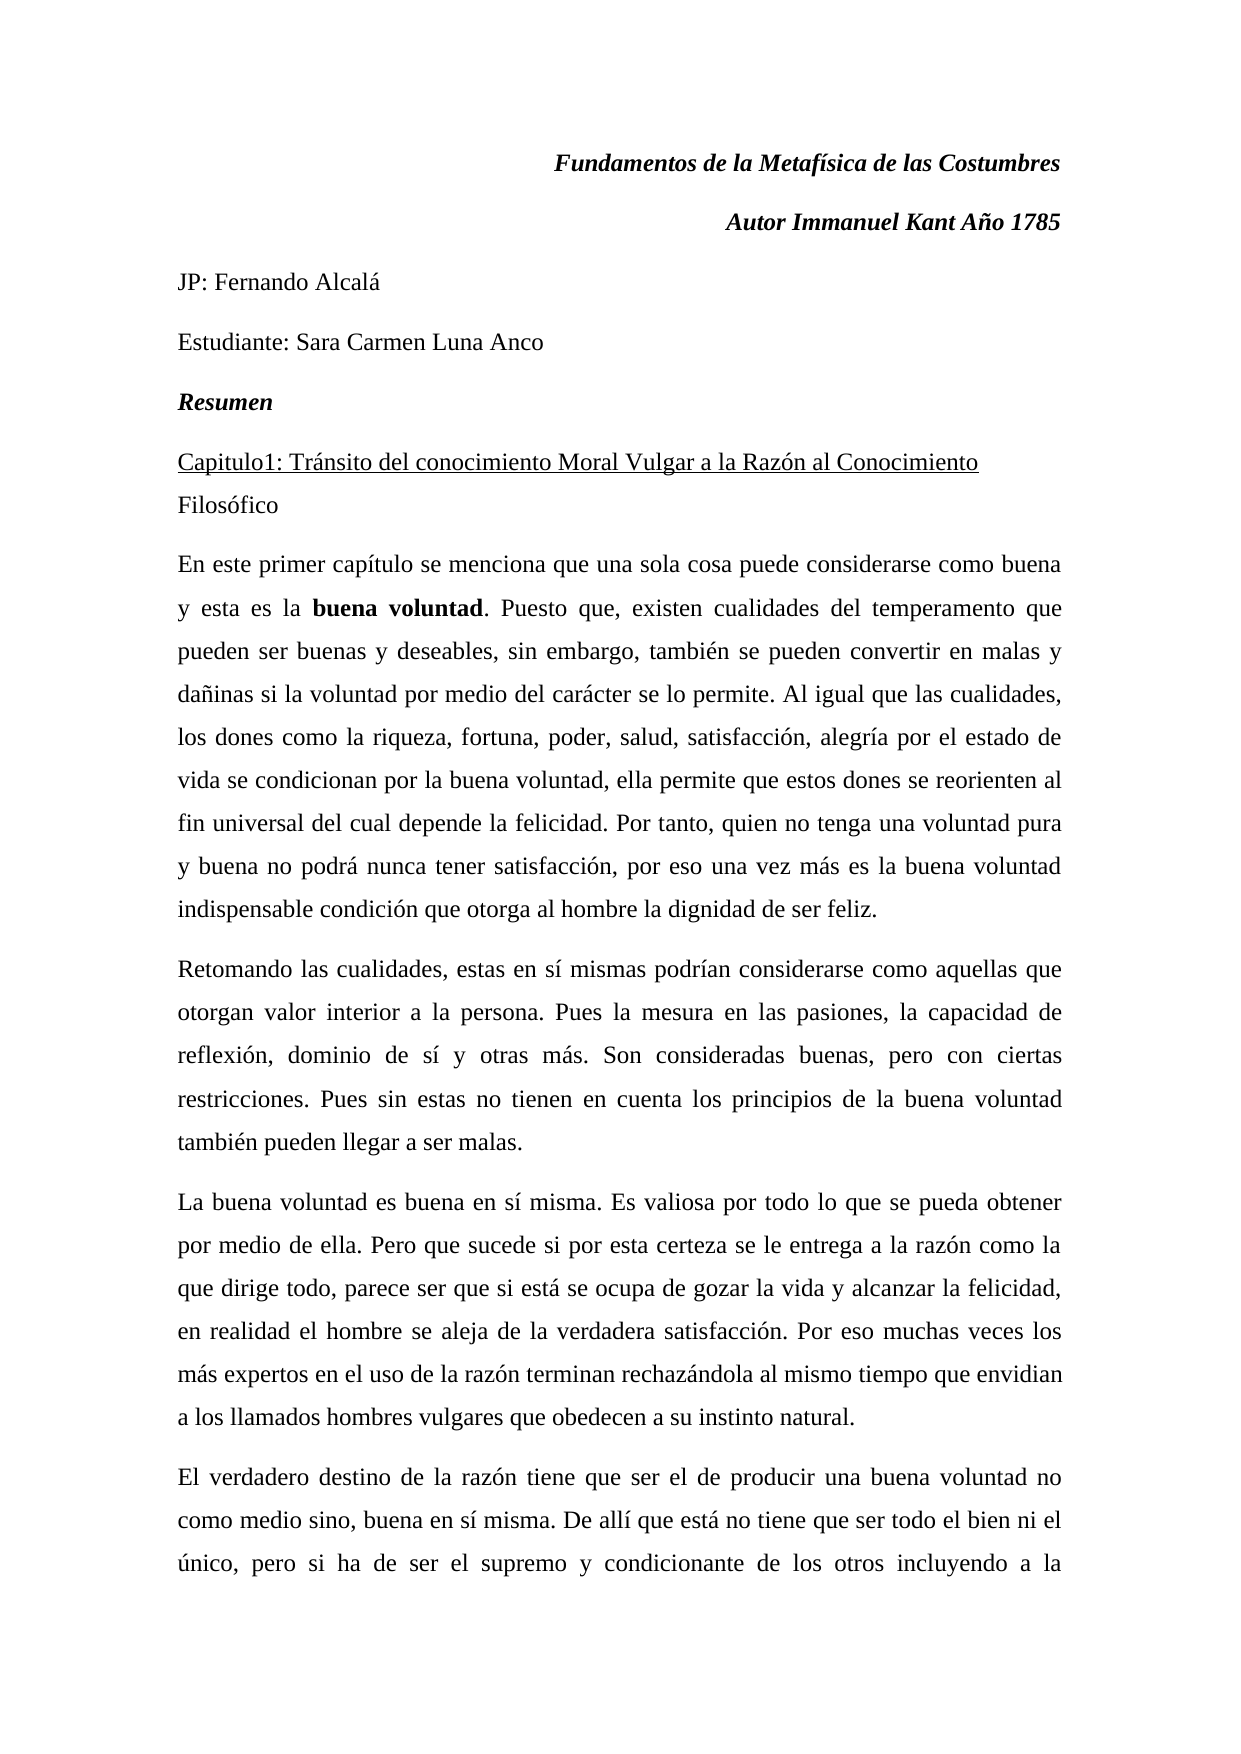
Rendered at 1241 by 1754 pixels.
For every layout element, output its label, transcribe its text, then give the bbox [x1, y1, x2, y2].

text Fundamentos de la Metafísica de las Costumbres [177, 148, 1063, 176]
text La buena voluntad es buena en sí misma. Es valiosa por todo lo que se pueda obtener por medio de ella. Pero que sucede si por esta certeza se le entrega a la razón como la que dirige todo, parece ser que si está se ocupa de gozar la vida y alcanzar la felicidad, en realidad el hombre se aleja de la verdadera satisfacción. Por eso muchas veces los más expertos en el uso de la razón terminan rechazándola al mismo tiempo que envidian a los llamados hombres vulgares que obedecen a su instinto natural. [177, 1187, 1063, 1431]
text Capitulo1: Tránsito del conocimiento Moral Vulgar a la Razón al Conocimiento Filosófico [177, 447, 1063, 518]
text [177, 1462, 1063, 1577]
text En este primer capítulo se menciona que una sola cosa puede considerarse como buena y esta es la buena voluntad. Puesto que, existen cualidades del temperamento que pueden ser buenas y deseables, sin embargo, también se pueden convertir en malas y dañinas si la voluntad por medio del carácter se lo permite. Al igual que las cualidades, los dones como la riqueza, fortuna, poder, salud, satisfacción, alegría por el estado de vida se condicionan por la buena voluntad, ella permite que estos dones se reorienten al fin universal del cual depende la felicidad. Por tanto, quien no tenga una voluntad pura y buena no podrá nunca tener satisfacción, por eso una vez más es la buena voluntad indispensable condición que otorga al hombre la dignidad de ser feliz. [177, 549, 1063, 923]
text JP: Fernando Alcalá [177, 267, 1063, 296]
text Autor Immanuel Kant Año 1785 [177, 207, 1063, 236]
text Resumen [177, 387, 1063, 416]
text Retomando las cualidades, estas en sí mismas podrían considerarse como aquellas que otorgan valor interior a la persona. Pues la mesura en las pasiones, la capacidad de reflexión, dominio de sí y otras más. Son consideradas buenas, pero con ciertas restricciones. Pues sin estas no tienen en cuenta los principios de la buena voluntad también pueden llegar a ser malas. [177, 954, 1063, 1156]
text Estudiante: Sara Carmen Luna Anco [177, 327, 1063, 356]
